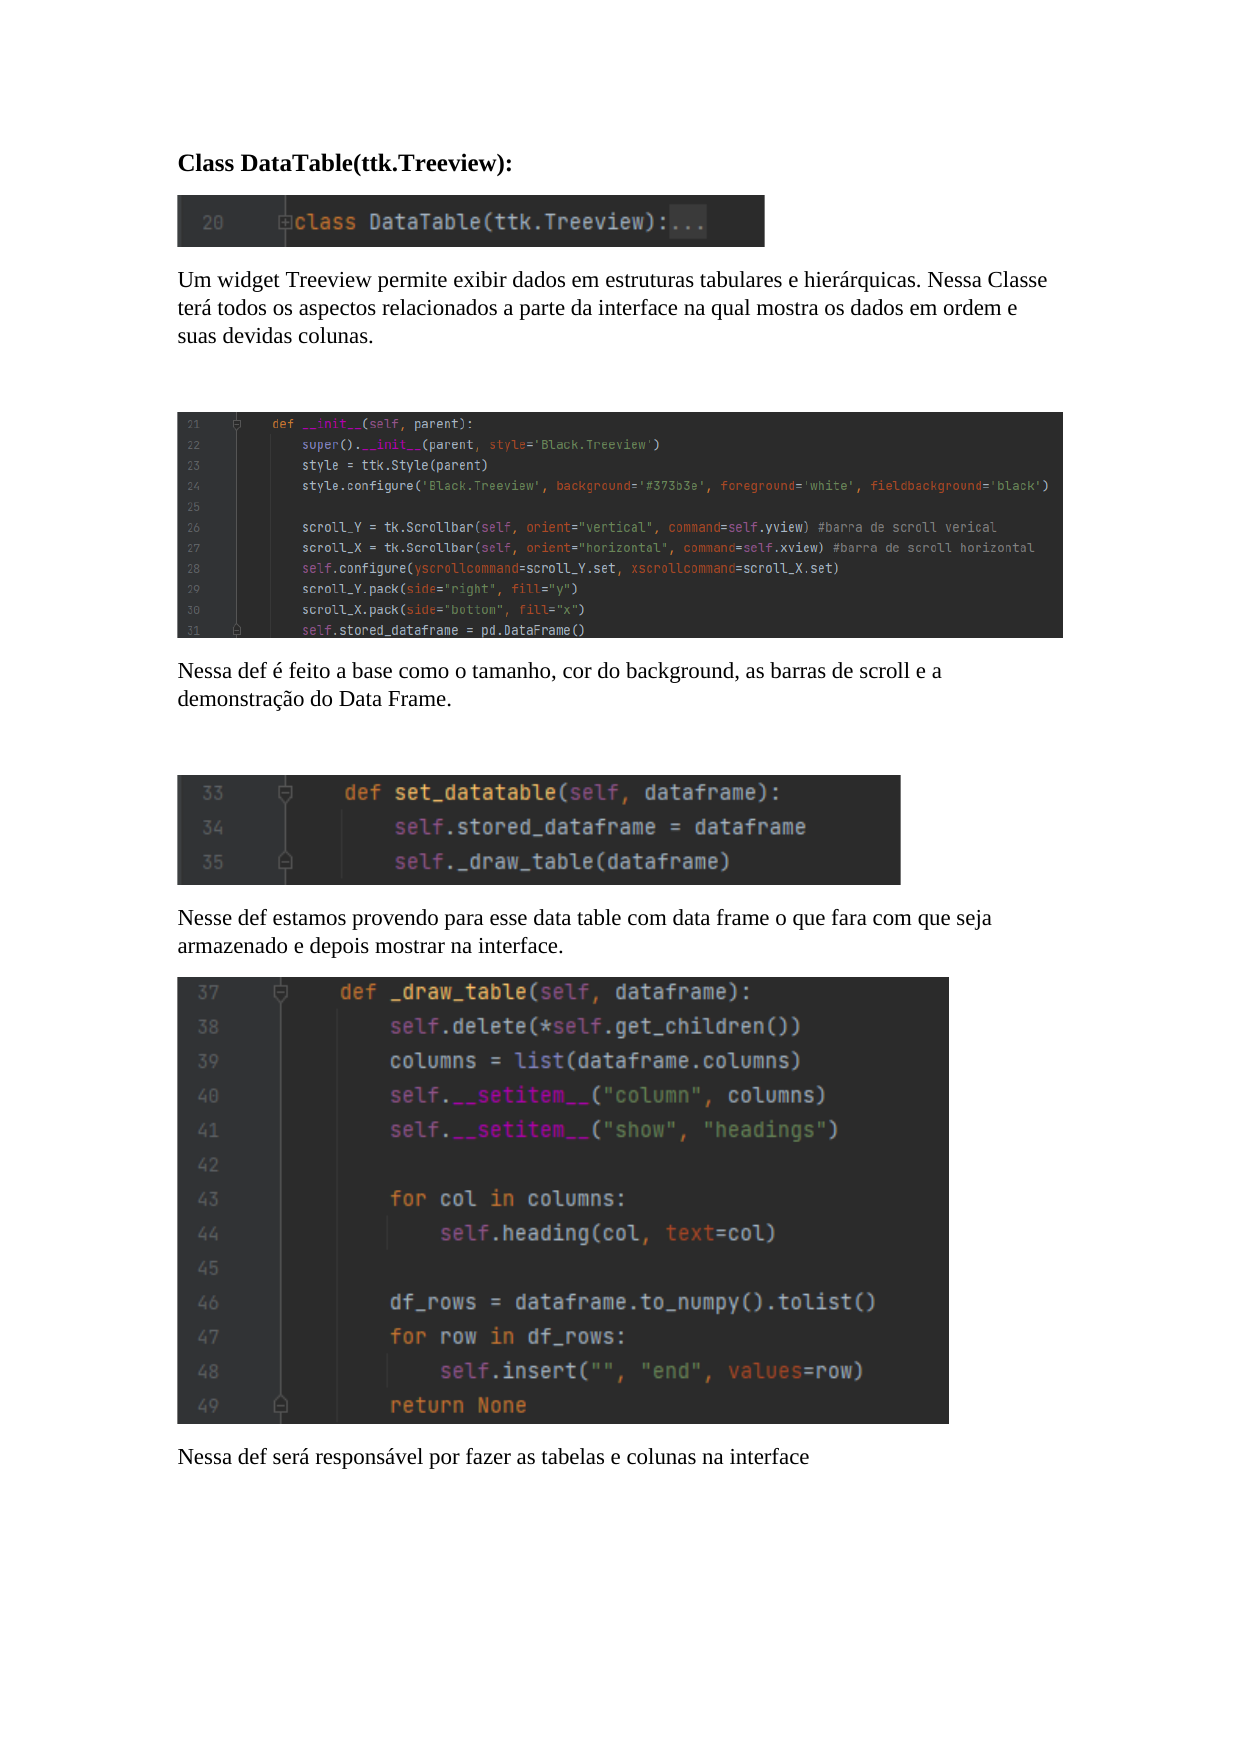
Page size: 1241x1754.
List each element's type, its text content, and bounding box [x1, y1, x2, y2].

text Nessa def é feito a base como o tamanho, cor do background, as barras de scroll e a demonstração do Data Frame. [177, 657, 1063, 711]
text Nessa def será responsável por fazer as tabelas e colunas na interface [177, 1443, 1063, 1469]
picture [177, 977, 949, 1424]
text Um widget Treeview permite exibir dados em estruturas tabulares e hierárquicas. Nessa Classe terá todos os aspectos relacionados a parte da interface na qual mostra os dados em ordem e suas devidas colunas. [177, 266, 1063, 349]
picture [177, 775, 901, 885]
picture [177, 412, 1063, 638]
text Nesse def estamos provendo para esse data table com data frame o que fara com que seja armazenado e depois mostrar na interface. [177, 903, 1063, 958]
text Class DataTable(ttk.Treeview): [177, 148, 1063, 176]
picture [177, 195, 765, 247]
